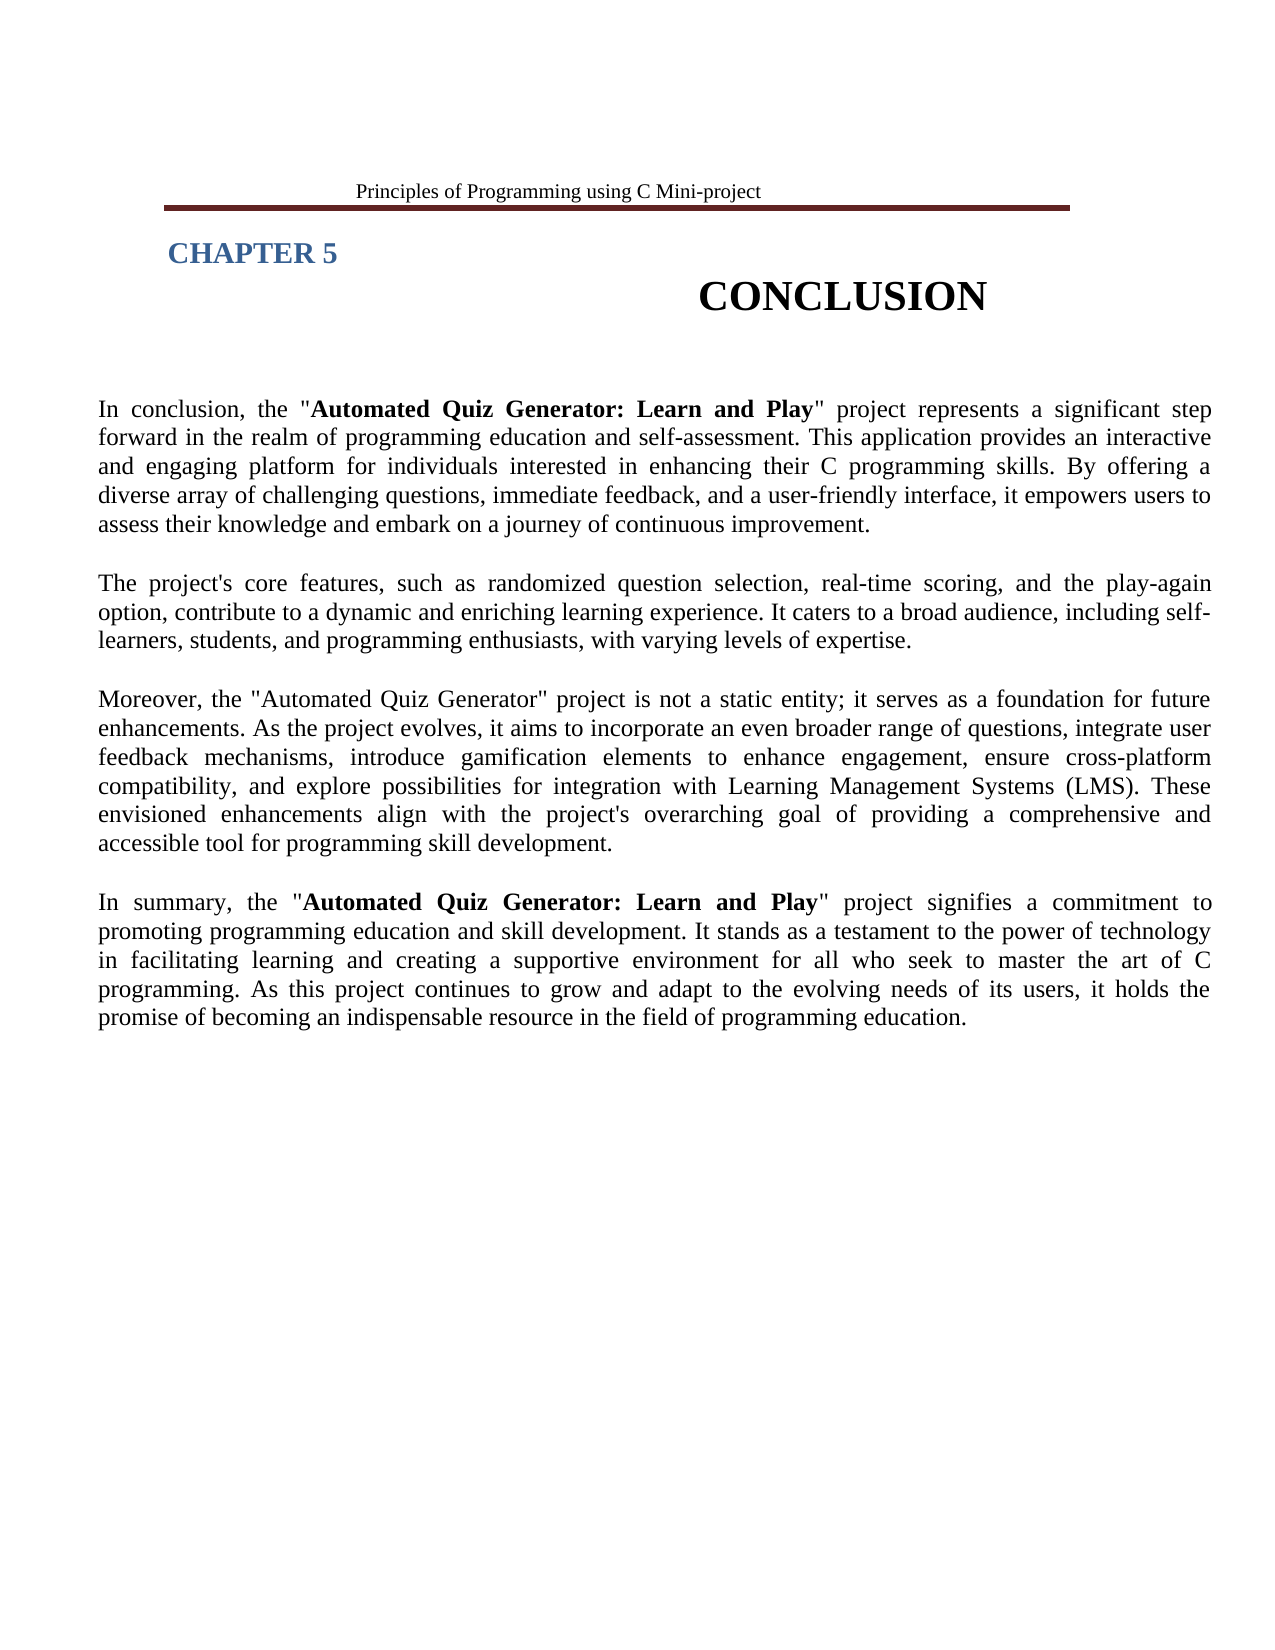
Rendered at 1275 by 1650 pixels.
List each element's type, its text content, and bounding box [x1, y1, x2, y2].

text CONCLUSION [98, 270, 1212, 319]
text CHAPTER 5 [167, 235, 1212, 270]
text Moreover, the "Automated Quiz Generator" project is not a static entity; it serves as a foundation for future enhancements. As the project evolves, it aims to incorporate an even broader range of questions, integrate user feedback mechanisms, introduce gamification elements to enhance engagement, ensure cross-platform compatibility, and explore possibilities for integration with Learning Management Systems (LMS). These envisioned enhancements align with the project's overarching goal of providing a comprehensive and accessible tool for programming skill development. [98, 684, 1212, 857]
text In conclusion, the "Automated Quiz Generator: Learn and Play" project represents a significant step forward in the realm of programming education and self-assessment. This application provides an interactive and engaging platform for individuals interested in enhancing their C programming skills. By offering a diverse array of challenging questions, immediate feedback, and a user-friendly interface, it empowers users to assess their knowledge and embark on a journey of continuous improvement. [98, 394, 1212, 537]
text In summary, the "Automated Quiz Generator: Learn and Play" project signifies a commitment to promoting programming education and skill development. It stands as a testament to the power of technology in facilitating learning and creating a supportive environment for all who seek to master the art of C programming. As this project continues to grow and adapt to the evolving needs of its users, it holds the promise of becoming an indispensable resource in the field of programming education. [98, 887, 1212, 1031]
text The project's core features, such as randomized question selection, real-time scoring, and the play-again option, contribute to a dynamic and enriching learning experience. It caters to a broad audience, including self-learners, students, and programming enthusiasts, with varying levels of expertise. [98, 568, 1212, 654]
